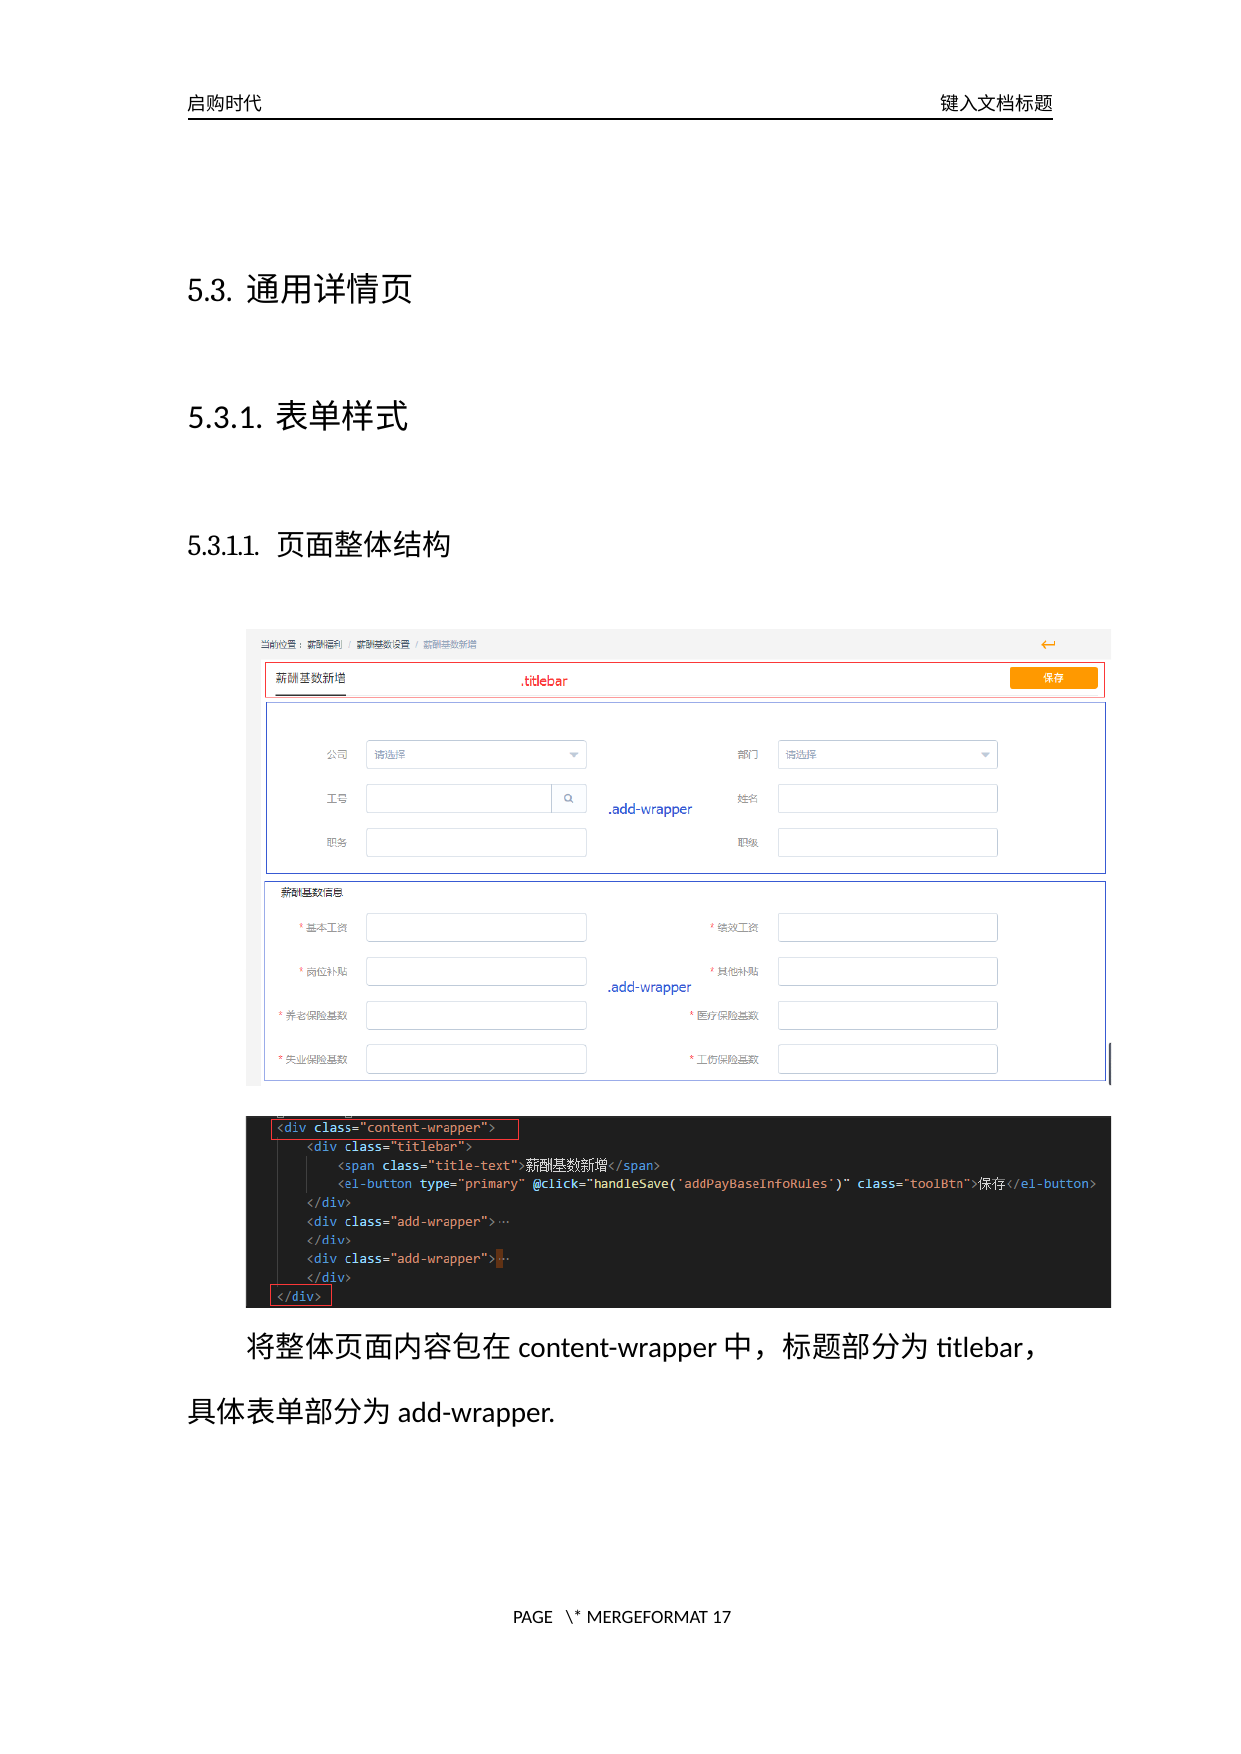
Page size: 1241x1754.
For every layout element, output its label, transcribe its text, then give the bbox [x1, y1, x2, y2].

subtitle 表单样式 [187, 381, 1053, 446]
subtitle 页面整体结构 [187, 511, 1053, 576]
picture [245, 629, 1112, 1086]
list 将整体页面内容包在content-wrapper中，标题部分为titlebar，具体表单部分为add-wrapper. [187, 1312, 1053, 1442]
picture [245, 1116, 1112, 1308]
subtitle 通用详情页 [187, 254, 1053, 319]
